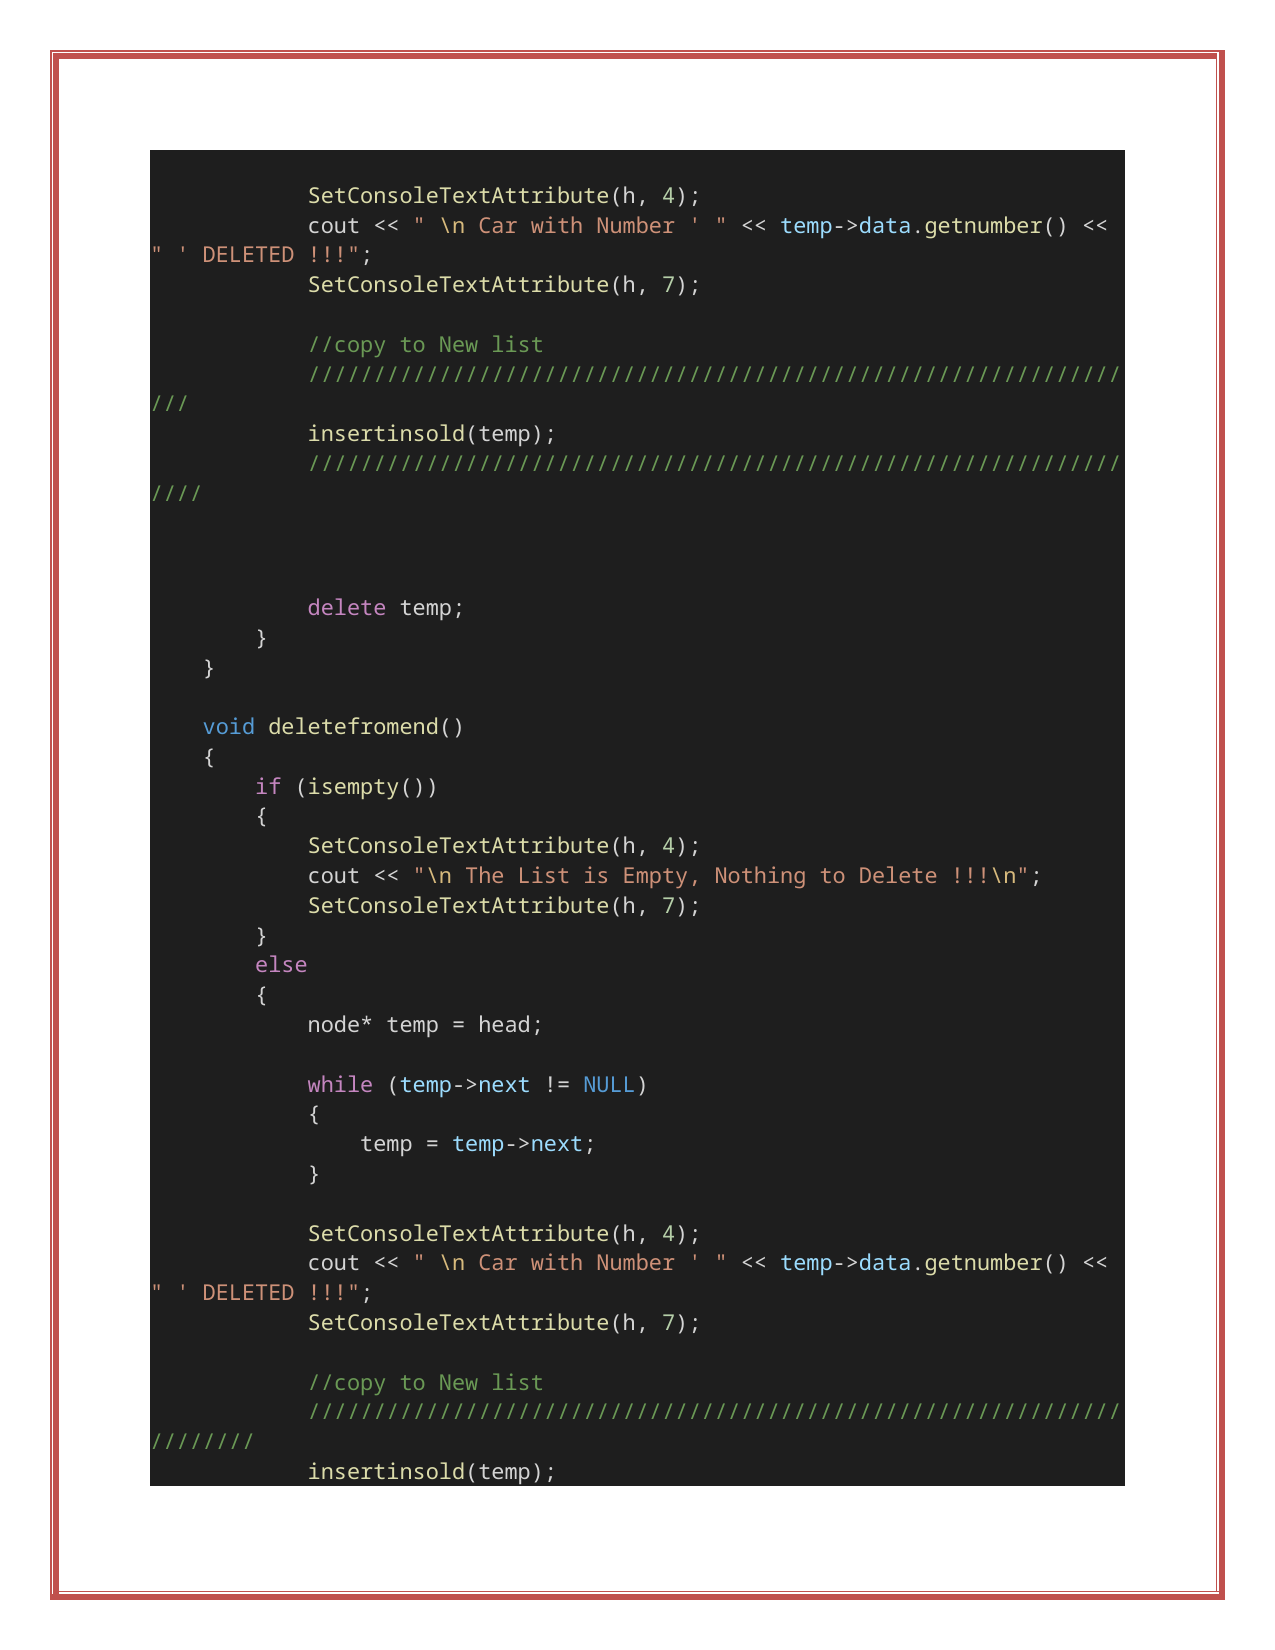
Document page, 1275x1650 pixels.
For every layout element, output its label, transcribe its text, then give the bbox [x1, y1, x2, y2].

text ////////////////////////////////////////////////////////////////// [150, 448, 1125, 507]
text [150, 1396, 1125, 1456]
text //copy to New list [150, 329, 1125, 358]
text while (temp->next != NULL) [150, 1069, 1125, 1098]
text insertinsold(temp); [150, 1456, 1125, 1486]
text SetConsoleTextAttribute(h, 4); [150, 830, 1125, 860]
text } [150, 1158, 1125, 1188]
text else [150, 949, 1125, 979]
text cout << " \n Car with Number ' " << temp->data.getnumber() << " ' DELETED !!!"; [150, 209, 1125, 269]
text SetConsoleTextAttribute(h, 7); [150, 1307, 1125, 1337]
text } [150, 622, 1125, 652]
text { [150, 1098, 1125, 1128]
text temp = temp->next; [150, 1128, 1125, 1158]
text SetConsoleTextAttribute(h, 4); [150, 180, 1125, 209]
text ///////////////////////////////////////////////////////////////// [150, 358, 1125, 418]
text cout << " \n Car with Number ' " << temp->data.getnumber() << " ' DELETED !!!"; [150, 1247, 1125, 1307]
text } [150, 920, 1125, 949]
text SetConsoleTextAttribute(h, 7); [150, 269, 1125, 299]
text } [150, 652, 1125, 681]
text { [150, 741, 1125, 771]
text cout << "\n The List is Empty, Nothing to Delete !!!\n"; [150, 860, 1125, 890]
text if (isempty()) [150, 771, 1125, 801]
text SetConsoleTextAttribute(h, 7); [150, 890, 1125, 920]
text { [150, 801, 1125, 830]
text SetConsoleTextAttribute(h, 4); [150, 1218, 1125, 1247]
text delete temp; [150, 592, 1125, 622]
text { [150, 979, 1125, 1009]
text //copy to New list [150, 1367, 1125, 1396]
text node* temp = head; [150, 1009, 1125, 1039]
text void deletefromend() [150, 711, 1125, 741]
text insertinsold(temp); [150, 418, 1125, 448]
